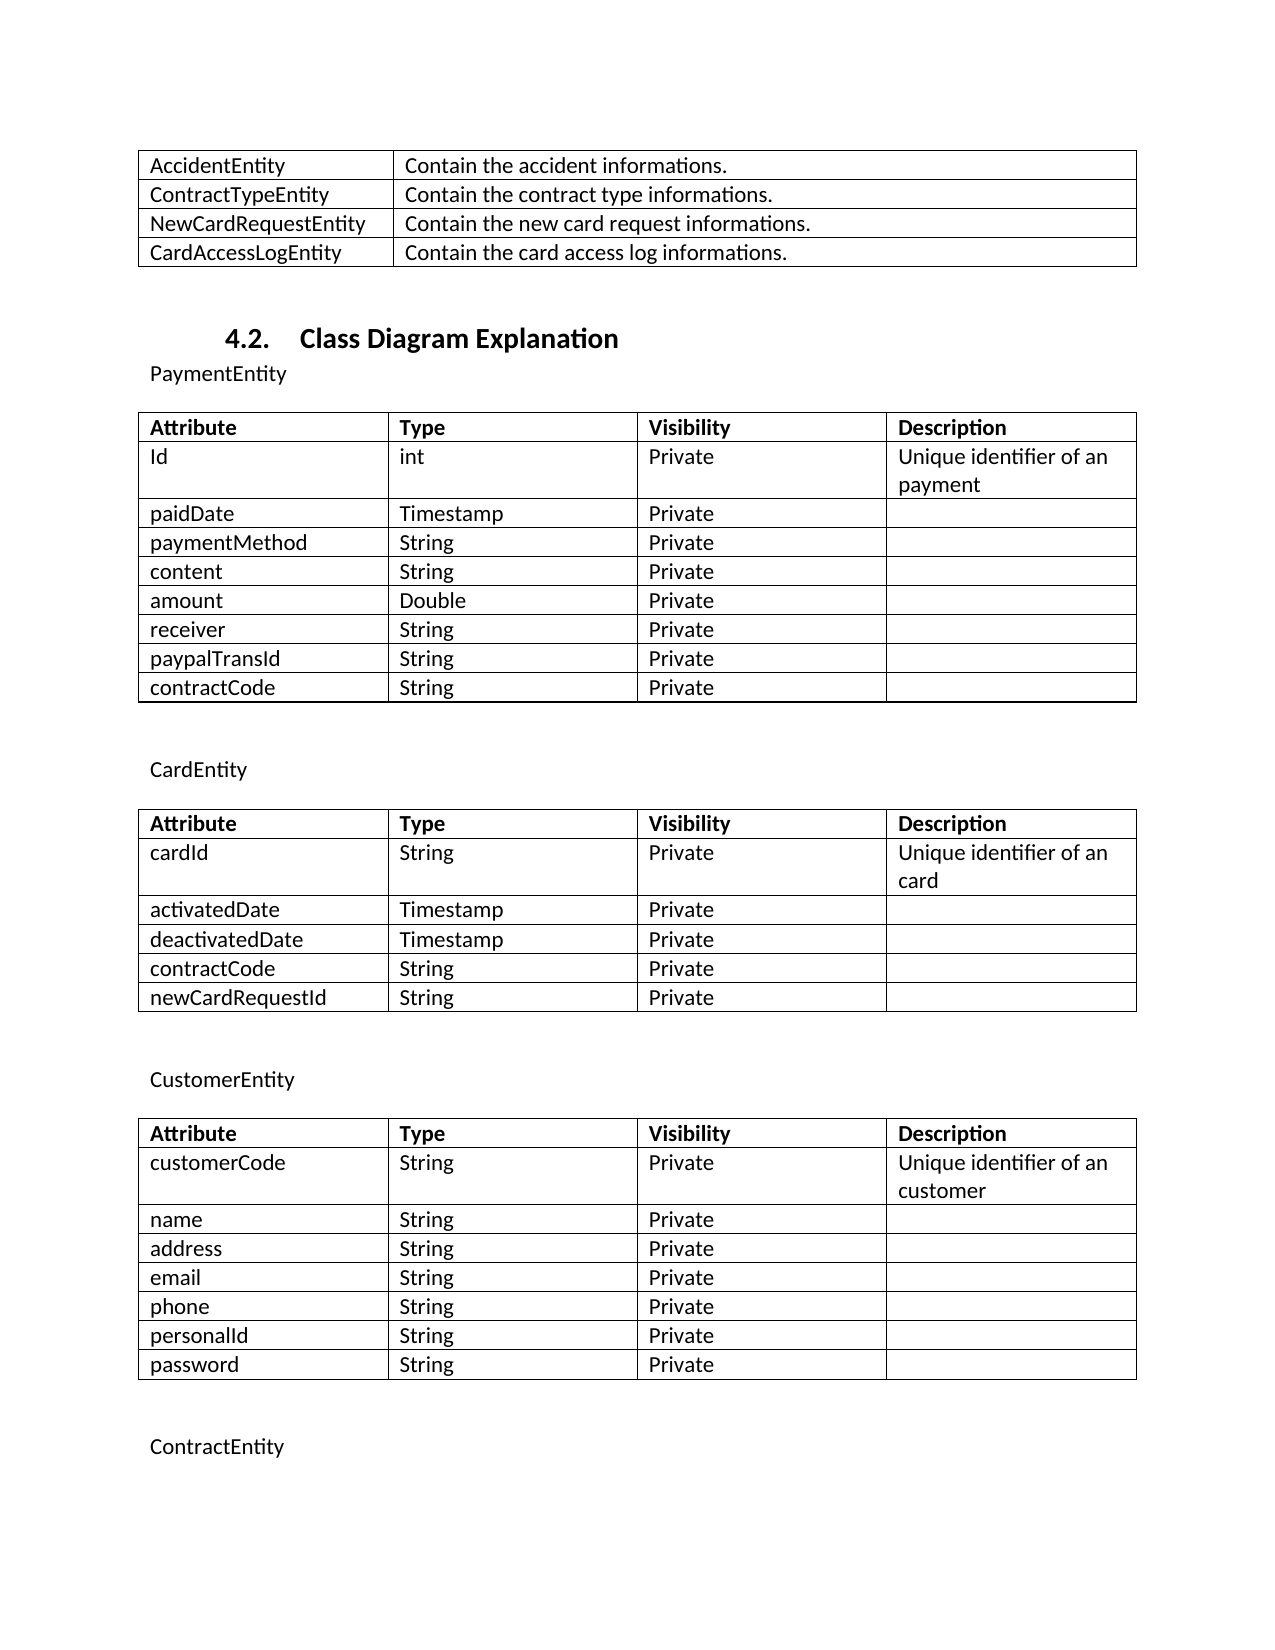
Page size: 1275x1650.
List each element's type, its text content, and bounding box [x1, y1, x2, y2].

table_cell Private [638, 615, 886, 643]
text CardEntity [150, 755, 1125, 783]
table_header Visibility [638, 413, 886, 441]
table_cell String [389, 1263, 637, 1291]
table_cell [887, 615, 1136, 643]
table_cell password [139, 1350, 388, 1378]
table_cell [887, 557, 1136, 585]
table_cell Private [638, 586, 886, 614]
table_cell String [389, 644, 637, 672]
table_cell Private [638, 983, 886, 1011]
table_header Description [887, 1119, 1136, 1147]
table_cell email [139, 1263, 388, 1291]
text CustomerEntity [150, 1065, 1125, 1093]
table_header Visibility [638, 1119, 886, 1147]
table_cell int [389, 442, 637, 498]
table_cell [887, 1234, 1136, 1262]
table_cell Private [638, 896, 886, 924]
table_cell String [389, 839, 637, 894]
table_cell address [139, 1234, 388, 1262]
table_cell Private [638, 1234, 886, 1262]
table_cell Timestamp [389, 896, 637, 924]
table_cell String [389, 1234, 637, 1262]
table_cell Private [638, 839, 886, 894]
table_header Description [887, 413, 1136, 441]
table_cell [887, 954, 1136, 982]
table_header Type [389, 413, 637, 441]
table_cell String [389, 1350, 637, 1378]
table_cell paymentMethod [139, 528, 388, 556]
table_cell [887, 528, 1136, 556]
table_cell [887, 983, 1136, 1011]
table_cell [887, 673, 1136, 701]
table_cell String [389, 1292, 637, 1320]
table_cell Private [638, 644, 886, 672]
table_cell amount [139, 586, 388, 614]
table_cell personalId [139, 1321, 388, 1349]
table_cell Private [638, 1321, 886, 1349]
table_cell Private [638, 1350, 886, 1378]
table_cell Contain the accident informations. [394, 151, 1136, 179]
table_header Attribute [139, 810, 388, 837]
table_cell Private [638, 442, 886, 498]
table_cell contractCode [139, 673, 388, 701]
table_cell [887, 1321, 1136, 1349]
table_cell newCardRequestId [139, 983, 388, 1011]
table_header Visibility [638, 810, 886, 837]
table_cell [887, 925, 1136, 953]
table_cell cardId [139, 839, 388, 894]
subtitle Class Diagram Explanation [225, 320, 1125, 356]
table_cell Unique identifier of an card [887, 839, 1136, 894]
table_cell AccidentEntity [139, 151, 393, 179]
table_cell String [389, 557, 637, 585]
table_cell deactivatedDate [139, 925, 388, 953]
table_cell String [389, 673, 637, 701]
table_cell Contain the card access log informations. [394, 238, 1136, 266]
table_cell Private [638, 499, 886, 527]
table_cell Unique identifier of an payment [887, 442, 1136, 498]
table_cell [887, 586, 1136, 614]
table_cell Private [638, 954, 886, 982]
table_cell Double [389, 586, 637, 614]
table_cell String [389, 1148, 637, 1204]
table_cell activatedDate [139, 896, 388, 924]
table_cell paidDate [139, 499, 388, 527]
table_cell Private [638, 1148, 886, 1204]
table_cell [887, 896, 1136, 924]
table_cell Contain the contract type informations. [394, 180, 1136, 208]
table_header Description [887, 810, 1136, 837]
table_header Type [389, 810, 637, 837]
table_cell name [139, 1205, 388, 1233]
table_cell paypalTransId [139, 644, 388, 672]
table_cell receiver [139, 615, 388, 643]
table_cell Private [638, 1263, 886, 1291]
table_cell Private [638, 528, 886, 556]
table_cell [887, 1350, 1136, 1378]
table_cell [887, 1205, 1136, 1233]
table_cell String [389, 1321, 637, 1349]
text ContractEntity [150, 1432, 1125, 1461]
table_cell String [389, 528, 637, 556]
table_cell contractCode [139, 954, 388, 982]
table_cell [887, 1263, 1136, 1291]
table_cell Timestamp [389, 499, 637, 527]
table_cell customerCode [139, 1148, 388, 1204]
table_header Type [389, 1119, 637, 1147]
table_cell Private [638, 1292, 886, 1320]
table_cell String [389, 983, 637, 1011]
table_cell ContractTypeEntity [139, 180, 393, 208]
table_cell [887, 644, 1136, 672]
table_cell String [389, 954, 637, 982]
table_cell Private [638, 1205, 886, 1233]
table_cell Id [139, 442, 388, 498]
table_cell Timestamp [389, 925, 637, 953]
table_cell String [389, 615, 637, 643]
table_cell Unique identifier of an customer [887, 1148, 1136, 1204]
table_cell Private [638, 557, 886, 585]
table_cell [887, 499, 1136, 527]
table_header Attribute [139, 413, 388, 441]
text PaymentEntity [150, 359, 1125, 387]
table_header Attribute [139, 1119, 388, 1147]
table_cell CardAccessLogEntity [139, 238, 393, 266]
table_cell Private [638, 925, 886, 953]
table_cell [887, 1292, 1136, 1320]
table_cell NewCardRequestEntity [139, 209, 393, 237]
table_cell String [389, 1205, 637, 1233]
table_cell Private [638, 673, 886, 701]
table_cell Contain the new card request informations. [394, 209, 1136, 237]
table_cell phone [139, 1292, 388, 1320]
table_cell content [139, 557, 388, 585]
